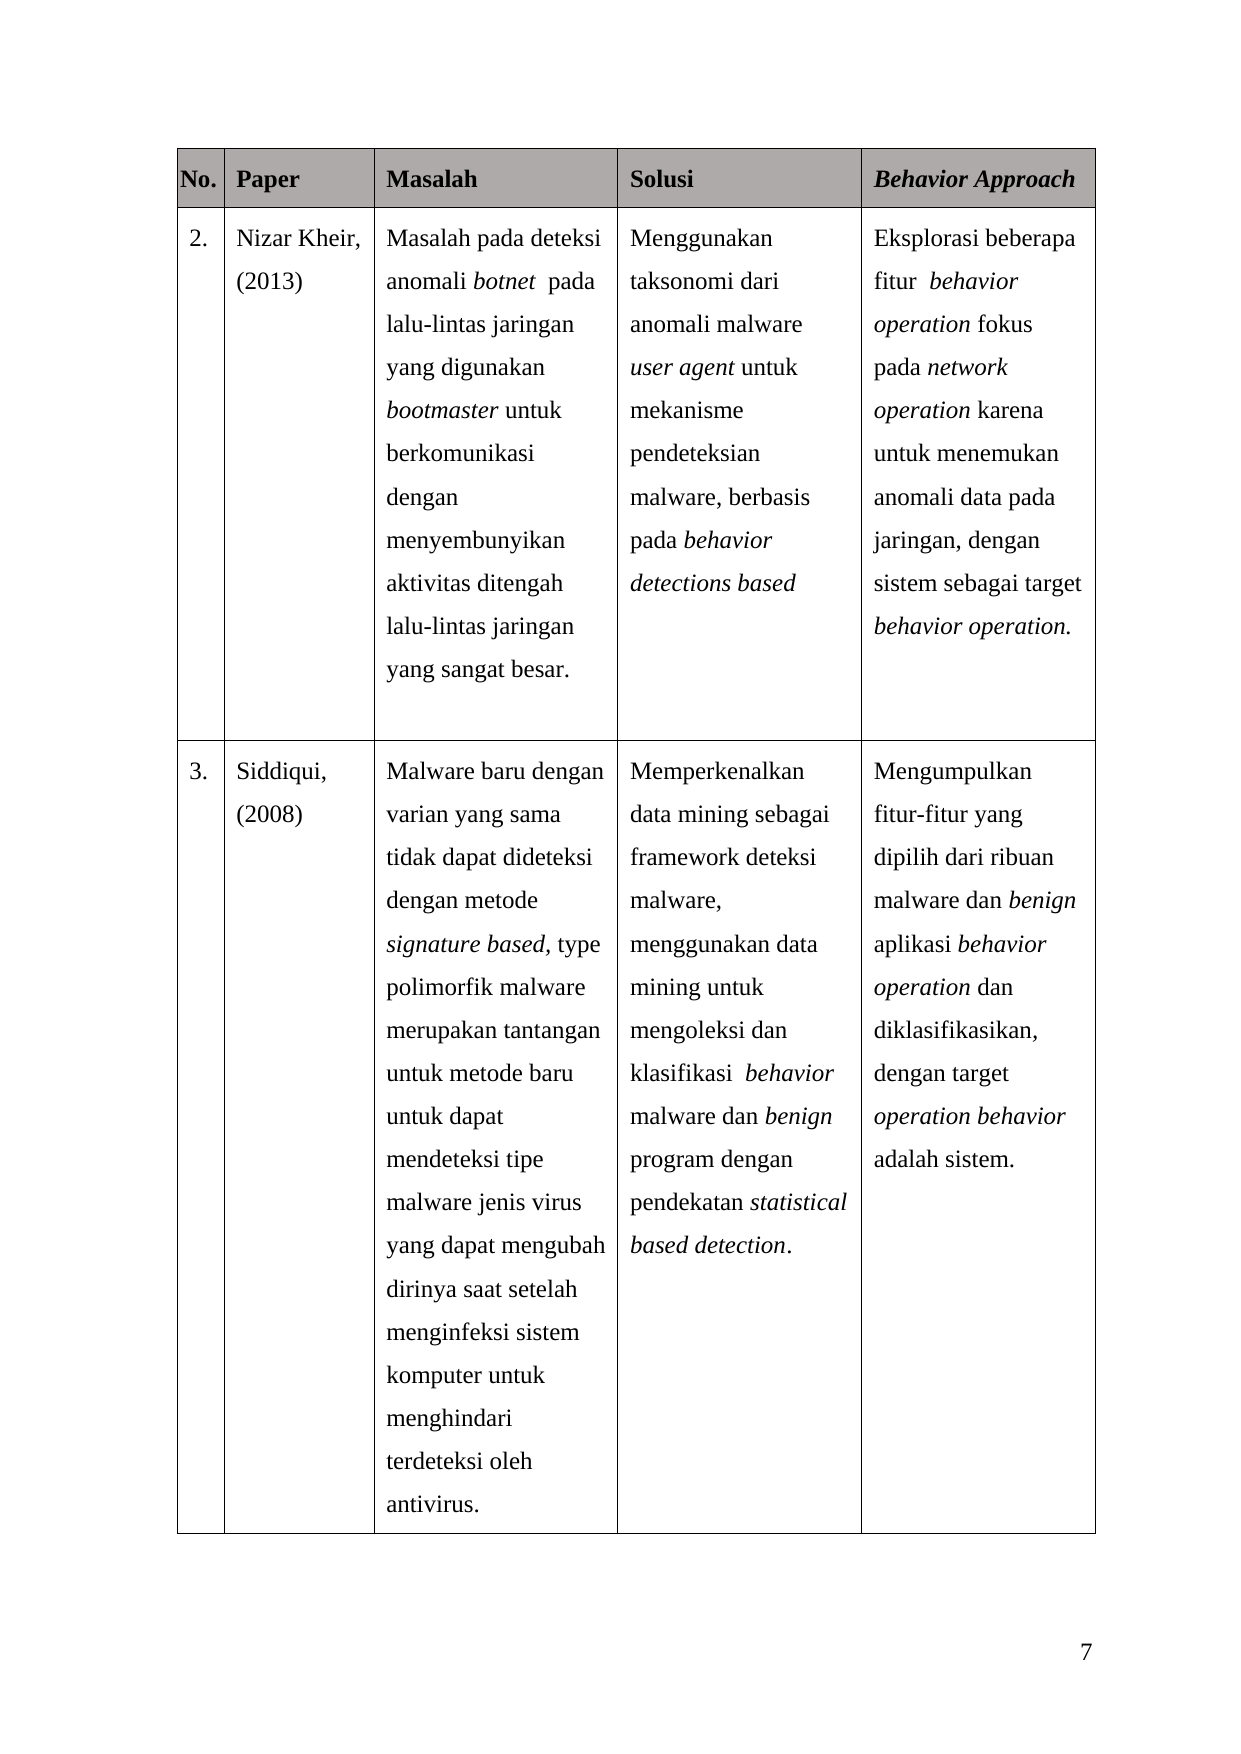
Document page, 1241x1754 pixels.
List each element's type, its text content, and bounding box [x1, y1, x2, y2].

table_header Solusi [618, 149, 861, 207]
table_header Masalah [375, 149, 617, 207]
table_cell [178, 741, 224, 1532]
table_cell [178, 208, 224, 740]
table_cell Siddiqui, (2008) [225, 741, 374, 1532]
table_cell Malware baru dengan varian yang sama tidak dapat dideteksi dengan metode signature based, type polimorfik malware merupakan tantangan untuk metode baru untuk dapat mendeteksi tipe malware jenis virus yang dapat mengubah dirinya saat setelah menginfeksi sistem komputer untuk menghindari terdeteksi oleh antivirus. [375, 741, 617, 1532]
table_header Paper [225, 149, 374, 207]
table_header No. [178, 149, 224, 207]
table_cell Menggunakan taksonomi dari anomali malware user agent untuk mekanisme pendeteksian malware, berbasis pada behavior detections based [618, 208, 861, 740]
table_header Behavior Approach [862, 149, 1095, 207]
table_cell Memperkenalkan data mining sebagai framework deteksi malware, menggunakan data mining untuk mengoleksi dan klasifikasi behavior malware dan benign program dengan pendekatan statistical based detection. [618, 741, 861, 1532]
table_cell Masalah pada deteksi anomali botnet pada lalu-lintas jaringan yang digunakan bootmaster untuk berkomunikasi dengan menyembunyikan aktivitas ditengah lalu-lintas jaringan yang sangat besar. [375, 208, 617, 740]
table_cell Mengumpulkan fitur-fitur yang dipilih dari ribuan malware dan benign aplikasi behavior operation dan diklasifikasikan, dengan target operation behavior adalah sistem. [862, 741, 1095, 1532]
table_cell Eksplorasi beberapa fitur behavior operation fokus pada network operation karena untuk menemukan anomali data pada jaringan, dengan sistem sebagai target behavior operation. [862, 208, 1095, 740]
table_cell Nizar Kheir, (2013) [225, 208, 374, 740]
